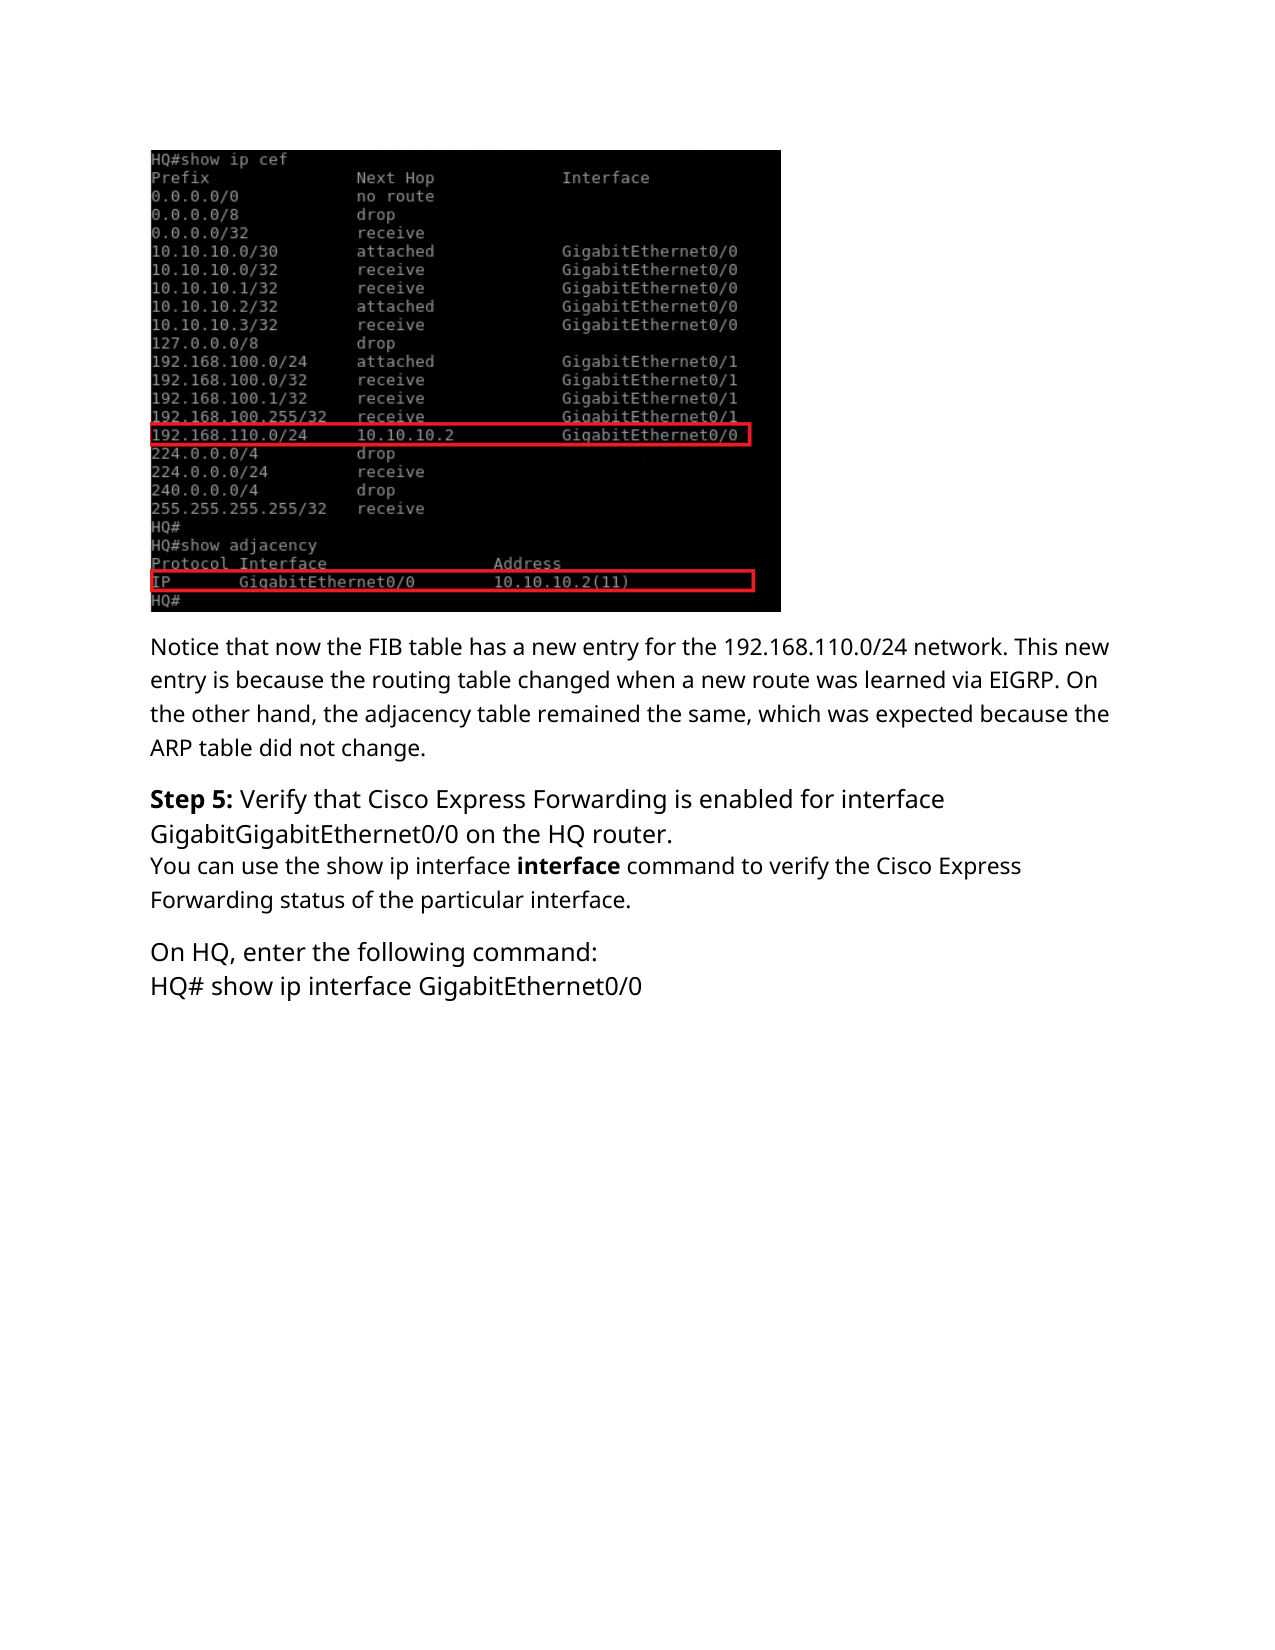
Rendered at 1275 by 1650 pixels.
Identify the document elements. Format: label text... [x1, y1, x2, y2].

text HQ# show ip interface GigabitEthernet0/0 [150, 968, 1125, 1003]
text On HQ, enter the following command: [150, 934, 1125, 968]
picture [150, 150, 781, 612]
text Step 5: Verify that Cisco Express Forwarding is enabled for interface GigabitGigabitEthernet0/0 on the HQ router. [150, 782, 1125, 850]
text You can use the show ip interface interface command to verify the Cisco Express Forwarding status of the particular interface. [150, 850, 1125, 915]
text Notice that now the FIB table has a new entry for the 192.168.110.0/24 network. This new entry is because the routing table changed when a new route was learned via EIGRP. On the other hand, the adjacency table remained the same, which was expected because the ARP table did not change. [150, 631, 1125, 763]
